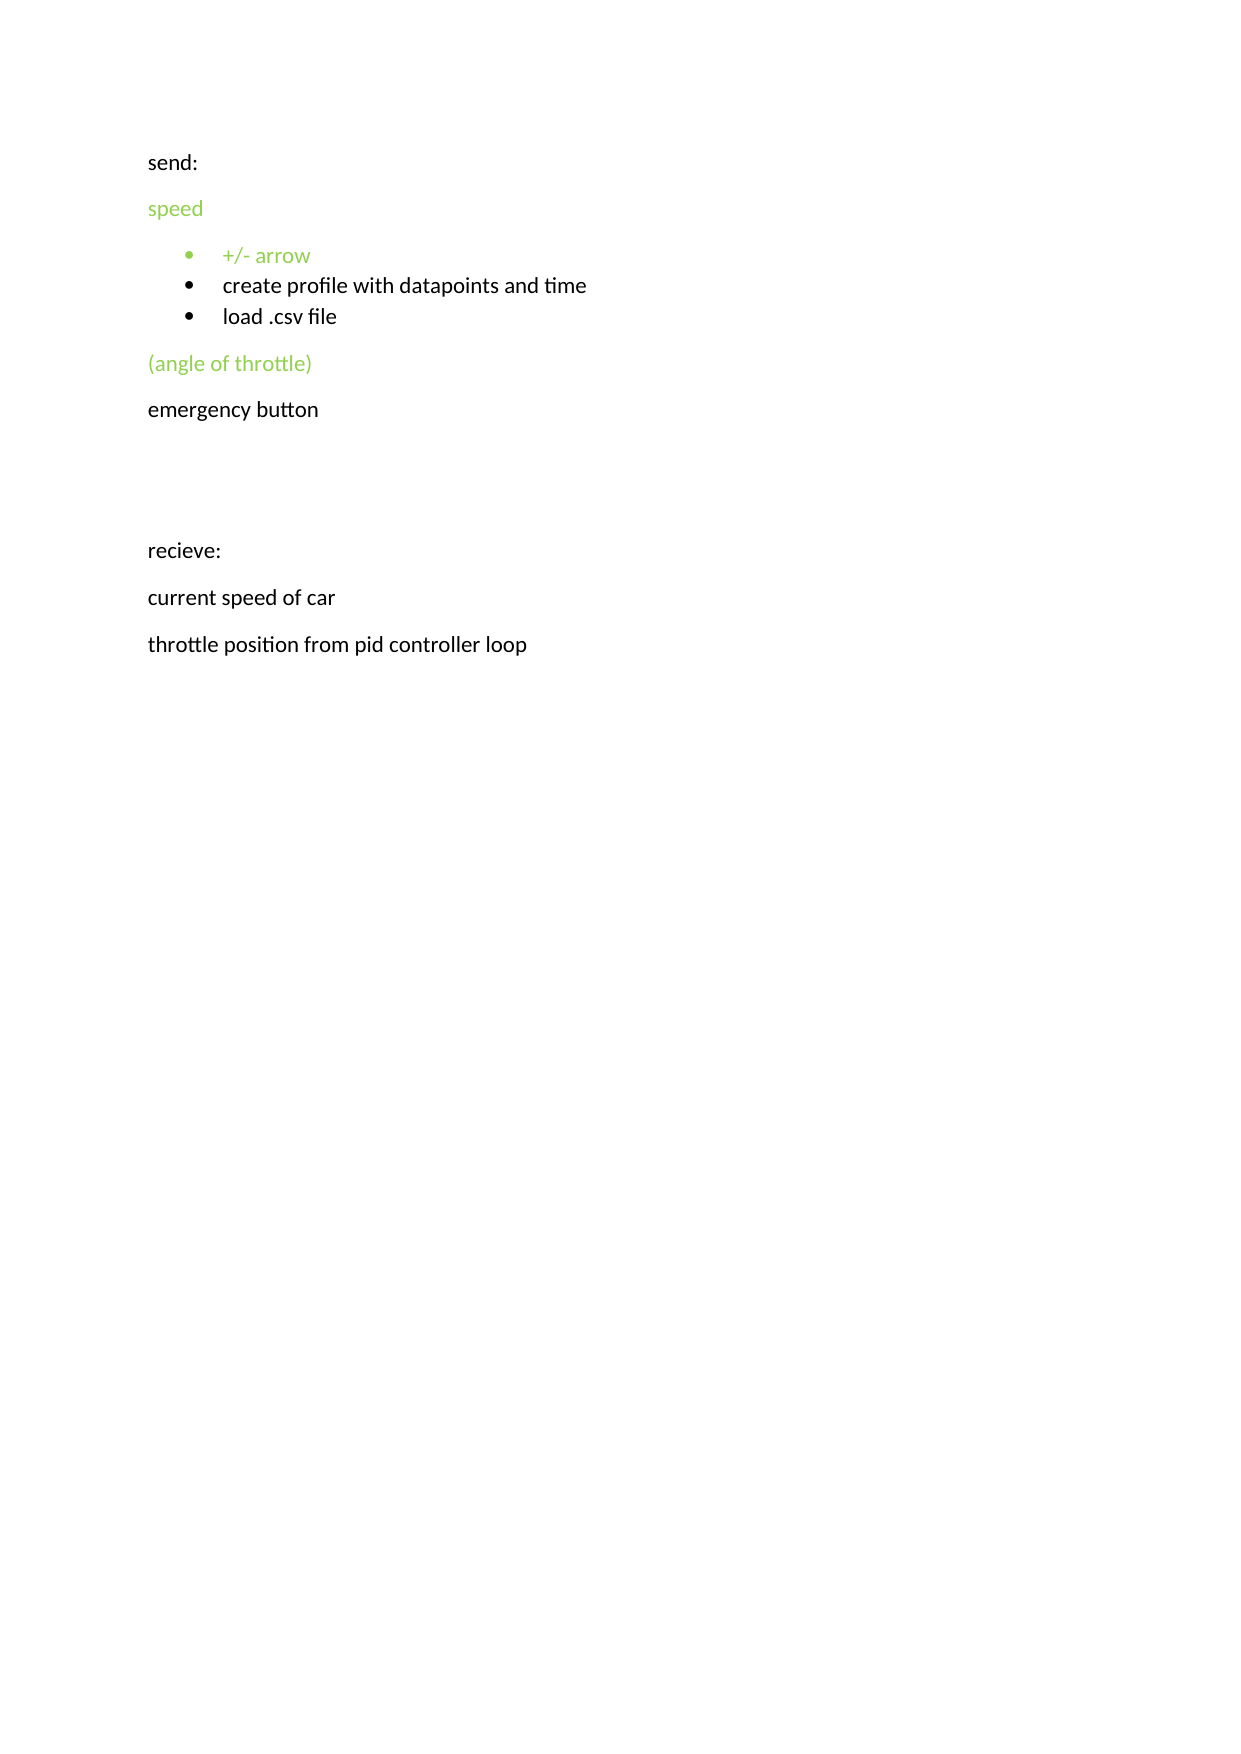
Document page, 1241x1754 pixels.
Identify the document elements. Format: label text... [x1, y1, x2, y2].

text emergency button [148, 396, 1093, 423]
text throttle position from pid controller loop [148, 630, 1093, 658]
list load .csv file [185, 302, 1093, 330]
text current speed of car [148, 583, 1093, 611]
text recieve: [148, 536, 1093, 564]
list +/- arrow [185, 241, 1093, 269]
list create profile with datapoints and time [185, 272, 1093, 299]
text send: [148, 148, 1093, 176]
text (angle of throttle) [148, 349, 1093, 377]
text speed [148, 194, 1093, 222]
